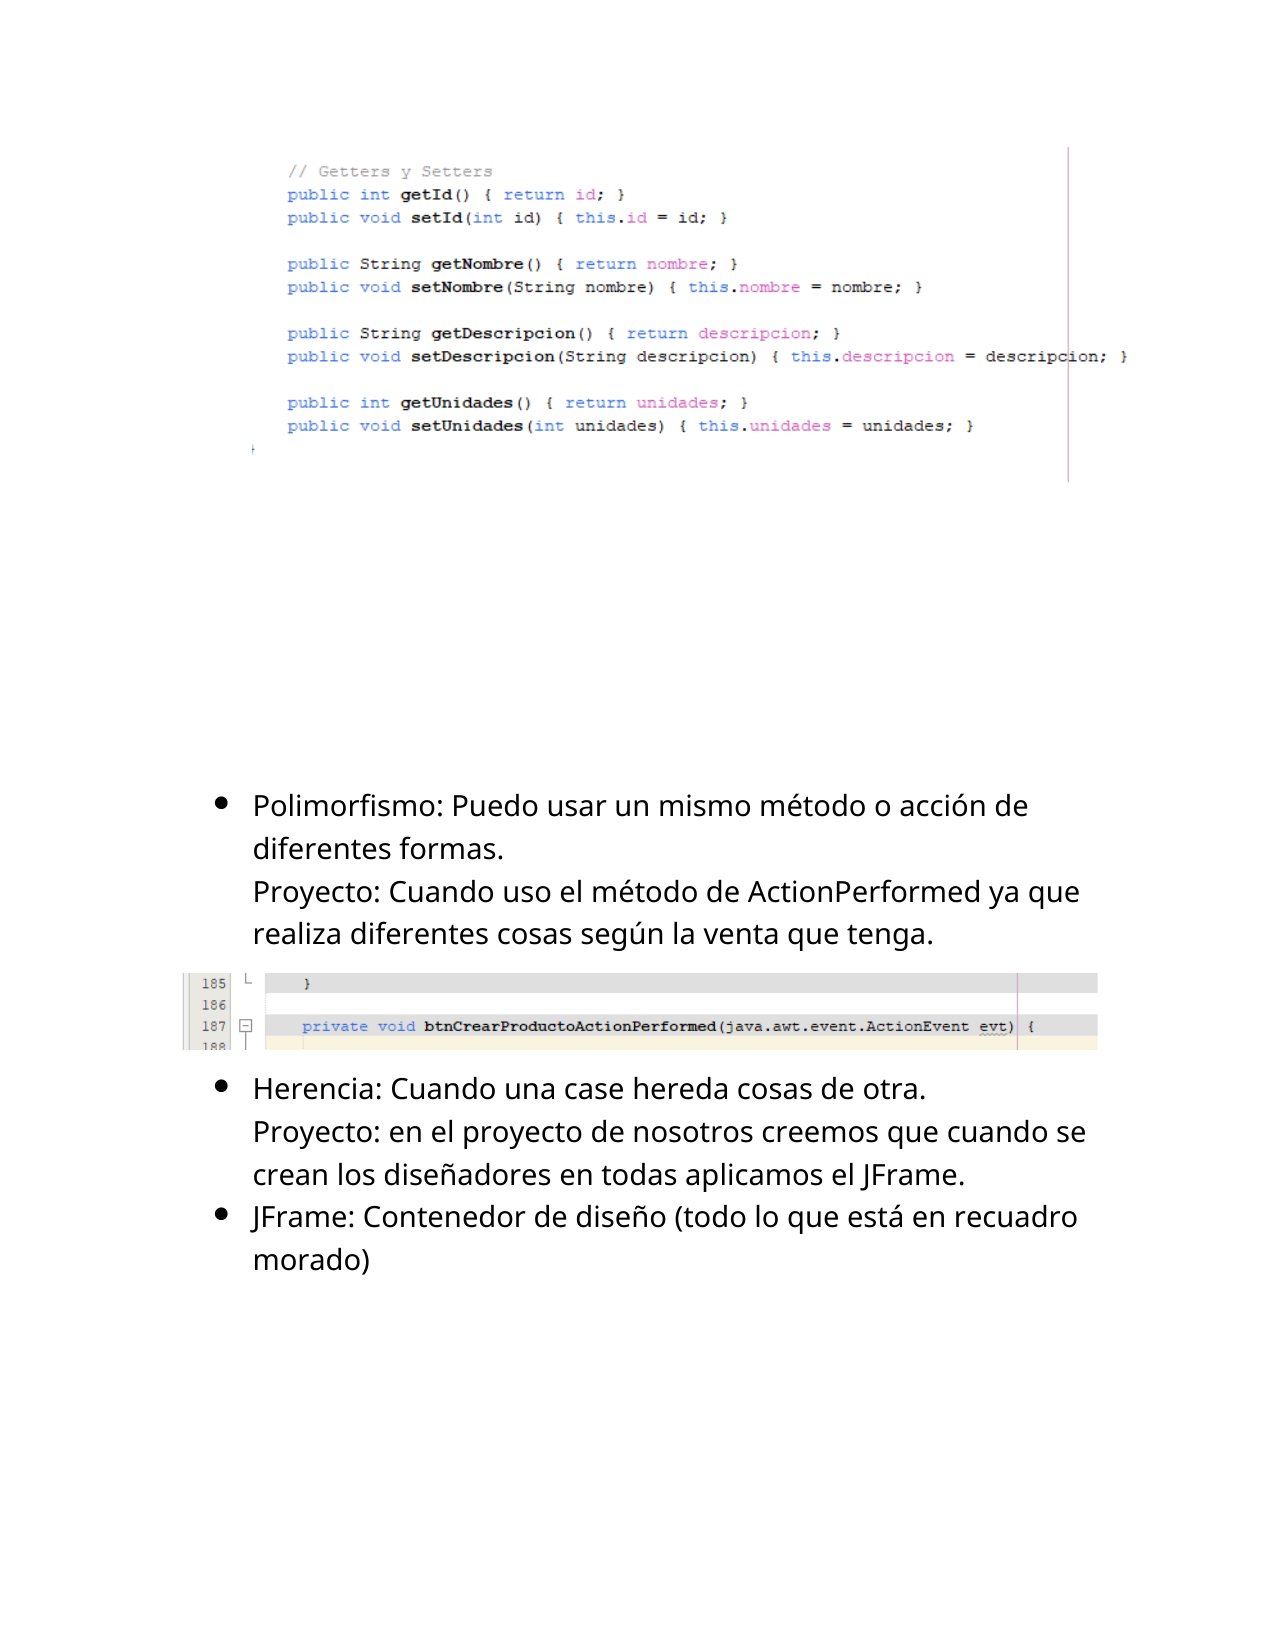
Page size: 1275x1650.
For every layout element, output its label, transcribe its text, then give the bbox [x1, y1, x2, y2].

list Herencia: Cuando una case hereda cosas de otra. [215, 1068, 1098, 1108]
list JFrame: Contenedor de diseño (todo lo que está en recuadro morado) [215, 1197, 1098, 1279]
picture [252, 147, 1173, 517]
picture [177, 973, 1098, 1050]
list Polimorfismo: Puedo usar un mismo método o acción de diferentes formas. [215, 785, 1098, 868]
list Proyecto: Cuando uso el método de ActionPerformed ya que realiza diferentes cosas según la venta que tenga. [252, 871, 1098, 953]
list Proyecto: en el proyecto de nosotros creemos que cuando se crean los diseñadores en todas aplicamos el JFrame. [252, 1111, 1098, 1194]
